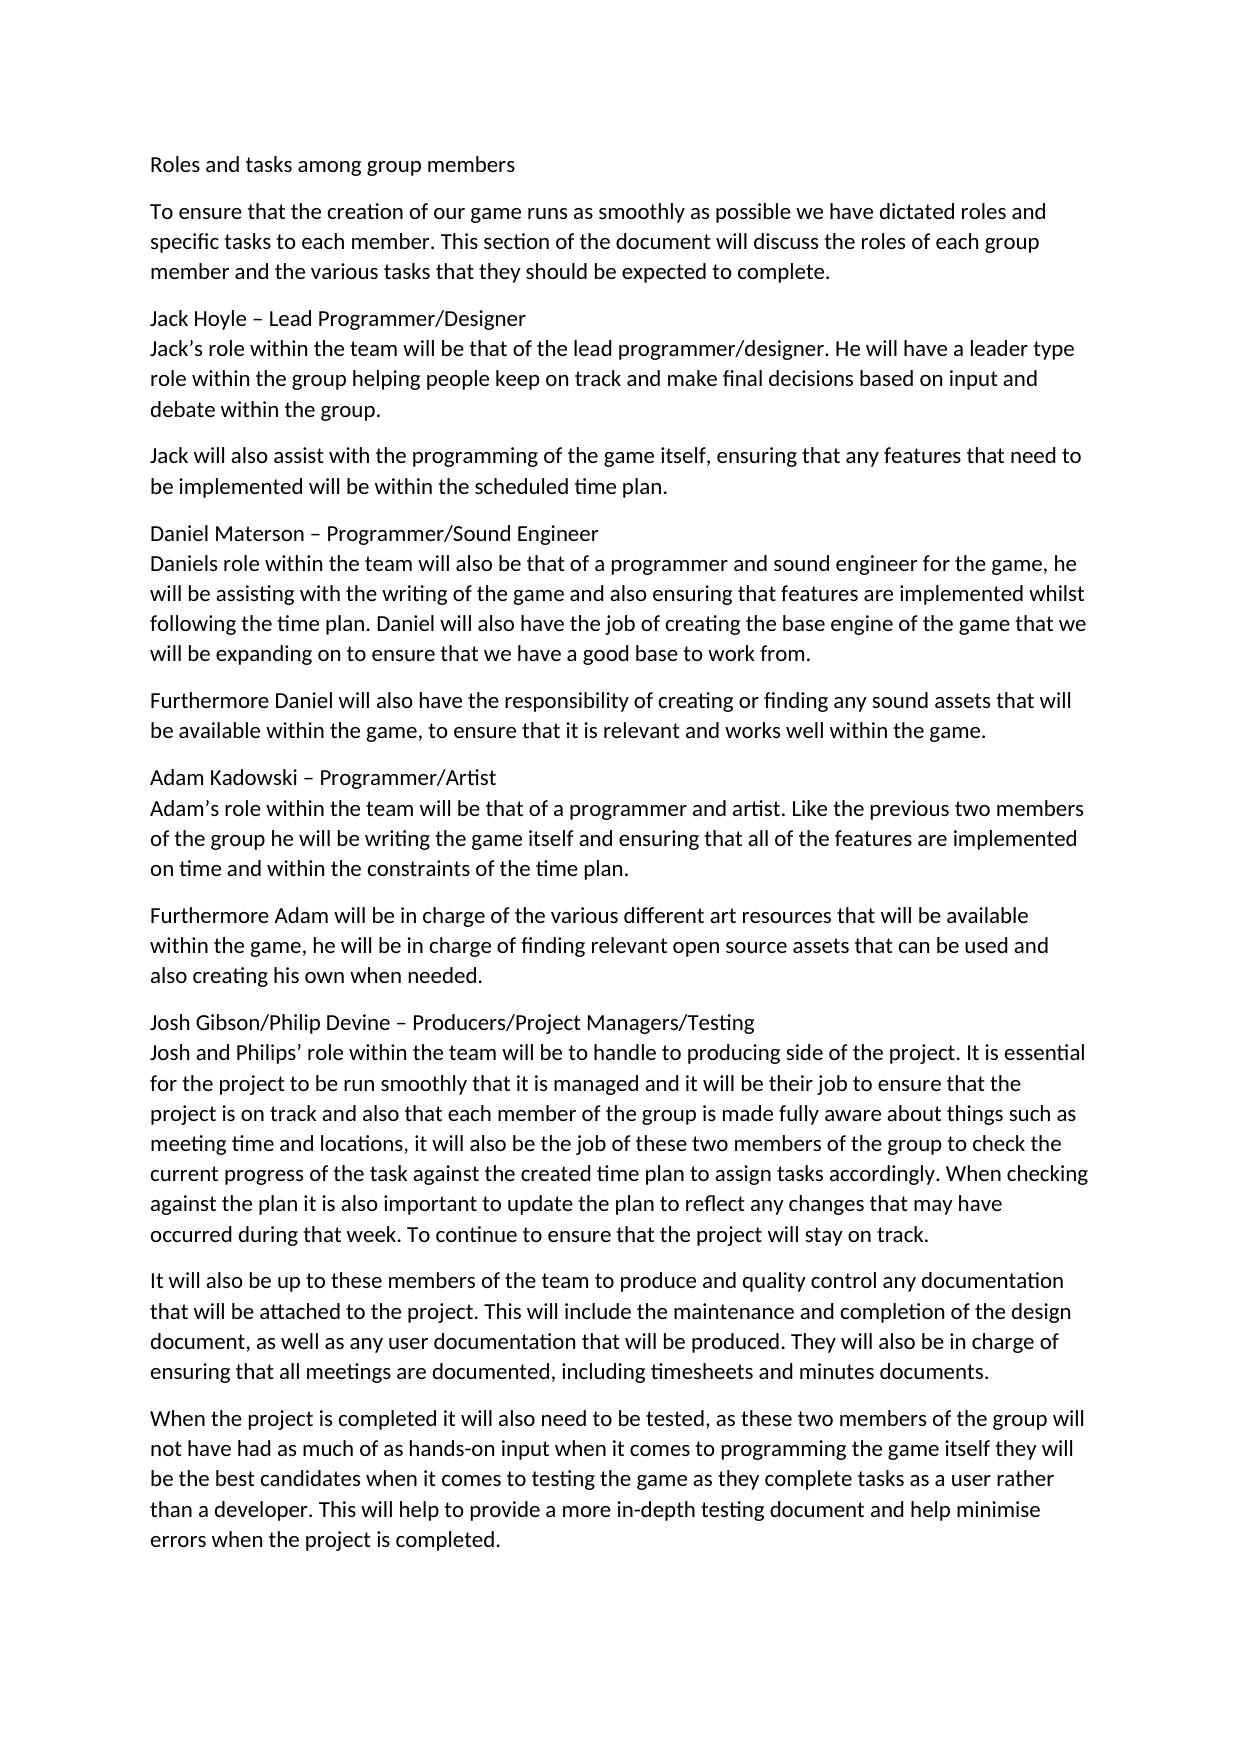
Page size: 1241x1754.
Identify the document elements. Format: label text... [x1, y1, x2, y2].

text Adam Kadowski – Programmer/Artist Adam’s role within the team will be that of a programmer and artist. Like the previous two members of the group he will be writing the game itself and ensuring that all of the features are implemented on time and within the constraints of the time plan. [150, 763, 1090, 882]
text It will also be up to these members of the team to produce and quality control any documentation that will be attached to the project. This will include the maintenance and completion of the design document, as well as any user documentation that will be produced. They will also be in charge of ensuring that all meetings are documented, including timesheets and minutes documents. [150, 1267, 1090, 1385]
text When the project is completed it will also need to be tested, as these two members of the group will not have had as much of as hands-on input when it comes to programming the game itself they will be the best candidates when it comes to testing the game as they complete tasks as a user rather than a developer. This will help to provide a more in-depth testing document and help minimise errors when the project is completed. [150, 1404, 1090, 1553]
text To ensure that the creation of our game runs as smoothly as possible we have dictated roles and specific tasks to each member. This section of the document will discuss the roles of each group member and the various tasks that they should be expected to complete. [150, 197, 1090, 285]
text Roles and tasks among group members [150, 150, 1090, 178]
text Furthermore Adam will be in charge of the various different art resources that will be available within the game, he will be in charge of finding relevant open source assets that can be used and also creating his own when needed. [150, 901, 1090, 989]
text Jack Hoyle – Lead Programmer/Designer Jack’s role within the team will be that of the lead programmer/designer. He will have a leader type role within the group helping people keep on track and make final decisions based on input and debate within the group. [150, 304, 1090, 423]
text Furthermore Daniel will also have the responsibility of creating or finding any sound assets that will be available within the game, to ensure that it is relevant and works well within the game. [150, 686, 1090, 745]
text Jack will also assist with the programming of the game itself, ensuring that any features that need to be implemented will be within the scheduled time plan. [150, 442, 1090, 500]
text Josh Gibson/Philip Devine – Producers/Project Managers/Testing Josh and Philips’ role within the team will be to handle to producing side of the project. It is essential for the project to be run smoothly that it is managed and it will be their job to ensure that the project is on track and also that each member of the group is made fully aware about things such as meeting time and locations, it will also be the job of these two members of the group to check the current progress of the task against the created time plan to assign tasks accordingly. When checking against the plan it is also important to update the plan to reflect any changes that may have occurred during that week. To continue to ensure that the project will stay on track. [150, 1008, 1090, 1248]
text Daniel Materson – Programmer/Sound Engineer Daniels role within the team will also be that of a programmer and sound engineer for the game, he will be assisting with the writing of the game and also ensuring that features are implemented whilst following the time plan. Daniel will also have the job of creating the base engine of the game that we will be expanding on to ensure that we have a good base to work from. [150, 519, 1090, 668]
